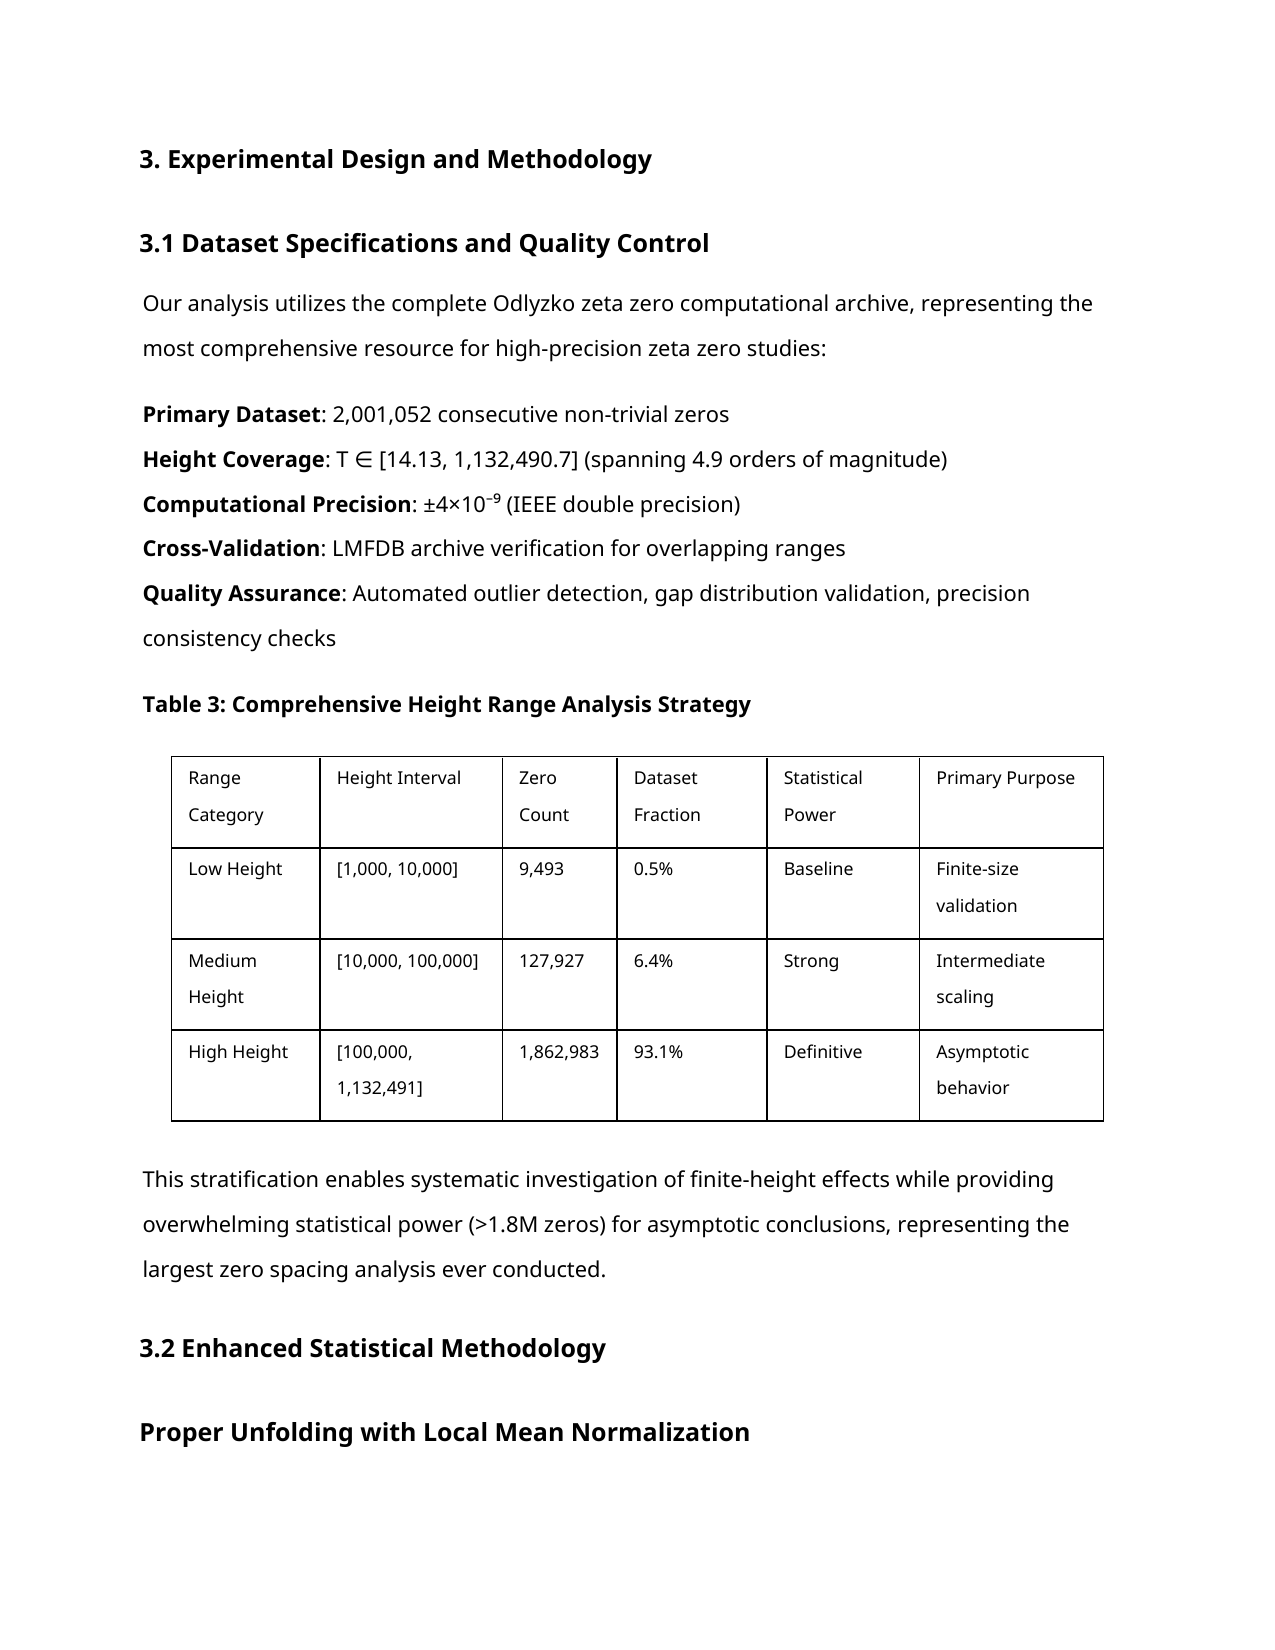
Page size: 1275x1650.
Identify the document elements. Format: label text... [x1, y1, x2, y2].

text Table 3: Comprehensive Height Range Analysis Strategy [142, 689, 1133, 719]
text 3.1 Dataset Specifications and Quality Control [139, 226, 1133, 260]
table_cell Intermediate scaling [920, 940, 1103, 1029]
table_header Statistical Power [768, 757, 919, 847]
table_header Height Interval [321, 757, 502, 847]
table_cell 127,927 [503, 940, 616, 1029]
table_header Zero Count [503, 757, 617, 847]
text Proper Unfolding with Local Mean Normalization [139, 1415, 1133, 1449]
table_cell 6.4% [618, 940, 766, 1029]
table_cell Finite-size validation [920, 849, 1103, 938]
table_cell 93.1% [618, 1031, 766, 1120]
text 3. Experimental Design and Methodology [139, 142, 1133, 176]
table_cell 9,493 [503, 849, 616, 938]
table_cell Baseline [768, 849, 919, 938]
table_cell Asymptotic behavior [920, 1031, 1103, 1120]
table_cell 1,862,983 [503, 1031, 616, 1120]
text Primary Dataset: 2,001,052 consecutive non-trivial zeros Height Coverage: T ∈ [14.13, 1,132,490.7] (spanning 4.9 orders of magnitude) Computational Precision: ±4×10⁻⁹ (IEEE double precision) Cross-Validation: LMFDB archive verification for overlapping ranges Quality Assurance: Automated outlier detection, gap distribution validation, precision consistency checks [142, 399, 1133, 652]
table_cell Strong [768, 940, 919, 1029]
table_header Dataset Fraction [618, 757, 767, 847]
table_cell [10,000, 100,000] [321, 940, 502, 1029]
text Our analysis utilizes the complete Odlyzko zeta zero computational archive, representing the most comprehensive resource for high-precision zeta zero studies: [142, 288, 1133, 362]
text 3.2 Enhanced Statistical Methodology [139, 1331, 1133, 1365]
table_cell [1,000, 10,000] [321, 849, 502, 938]
table_cell 0.5% [618, 849, 766, 938]
table_header Primary Purpose [920, 757, 1103, 847]
table_cell [100,000, 1,132,491] [321, 1031, 502, 1120]
table_cell Definitive [768, 1031, 919, 1120]
table_cell Medium Height [172, 940, 319, 1029]
table_header Range Category [172, 757, 320, 847]
text This stratification enables systematic investigation of finite-height effects while providing overwhelming statistical power (>1.8M zeros) for asymptotic conclusions, representing the largest zero spacing analysis ever conducted. [142, 1164, 1133, 1283]
table_cell High Height [172, 1031, 319, 1120]
table_cell Low Height [172, 849, 319, 938]
